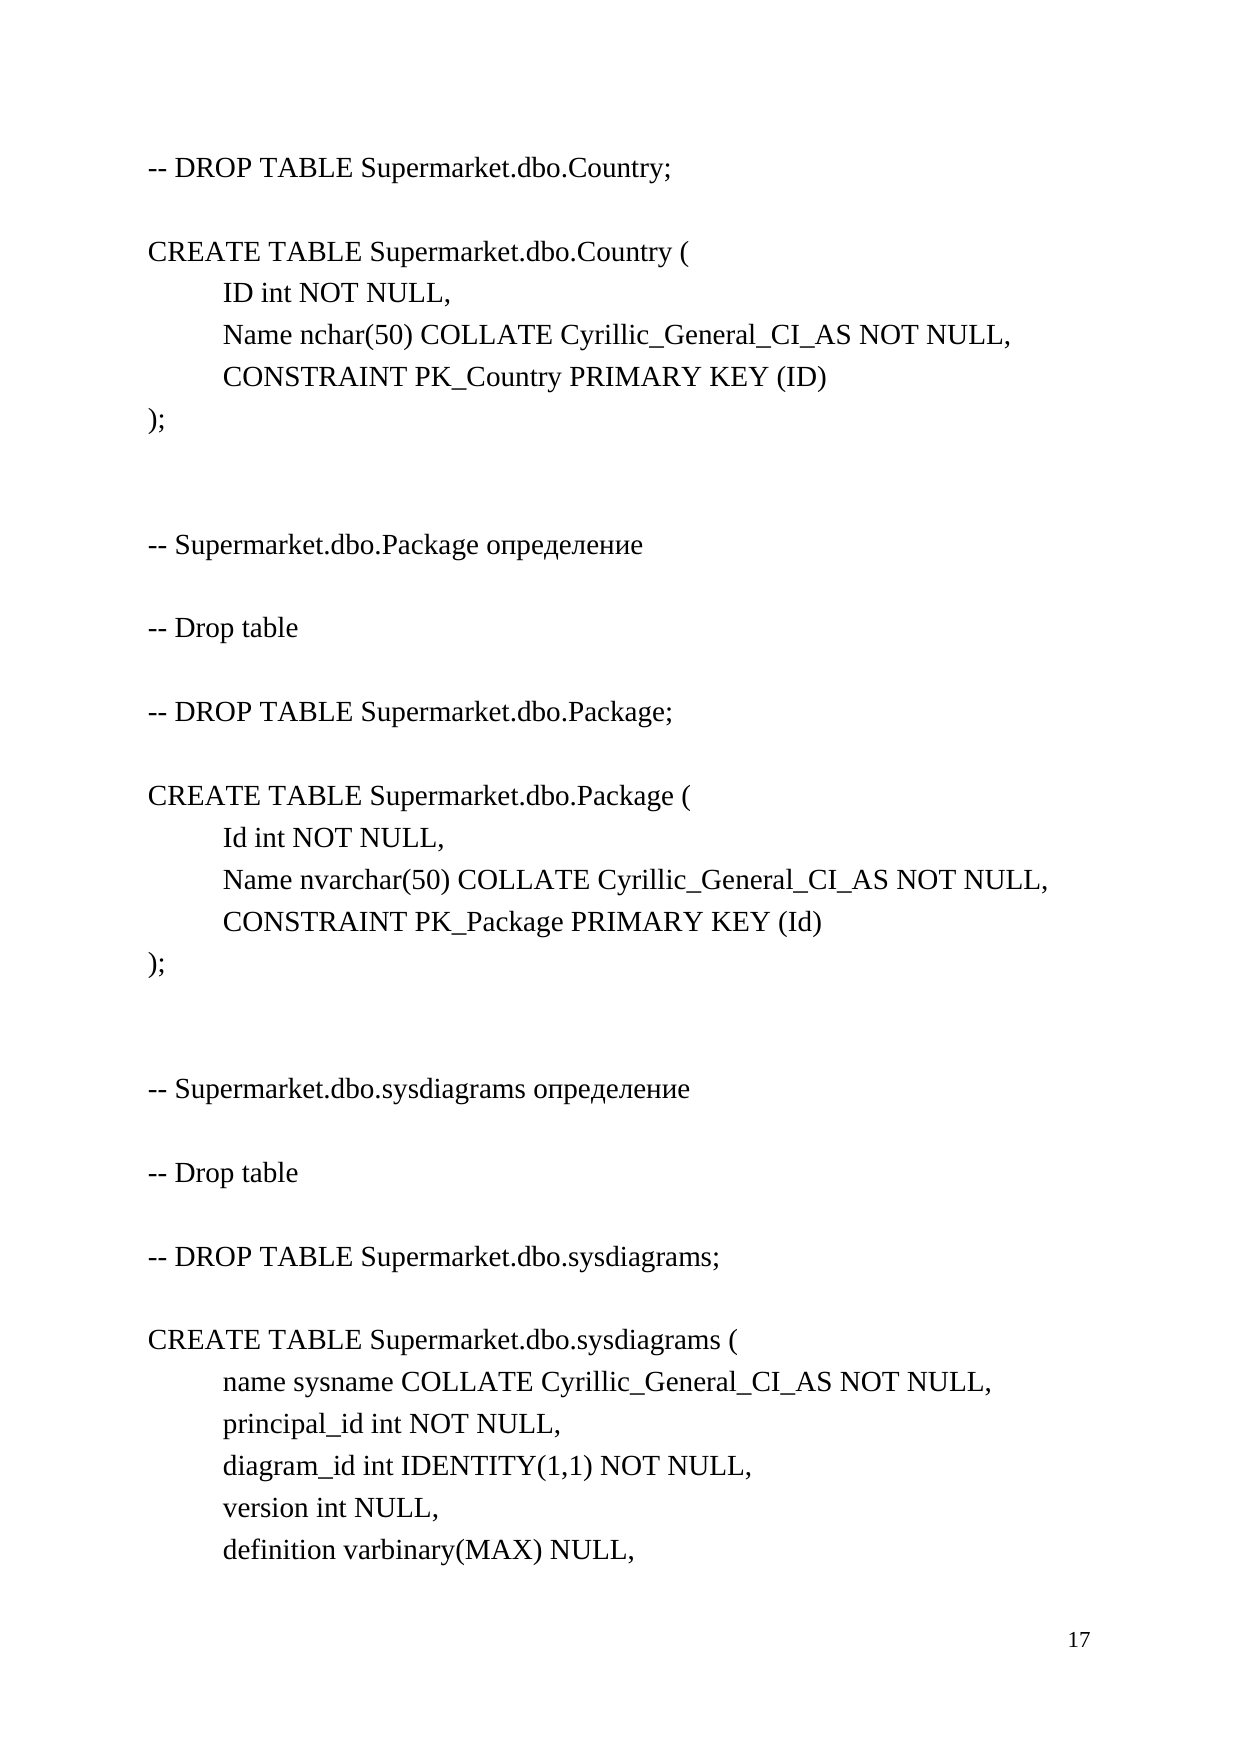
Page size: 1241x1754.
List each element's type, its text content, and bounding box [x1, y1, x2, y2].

text definition varbinary(MAX) NULL, [148, 1532, 1090, 1565]
text diagram_id int IDENTITY(1,1) NOT NULL, [148, 1448, 1090, 1482]
text -- DROP TABLE Supermarket.dbo.Country; [148, 150, 1090, 183]
text CONSTRAINT PK_Country PRIMARY KEY (ID) [148, 359, 1090, 393]
text -- DROP TABLE Supermarket.dbo.sysdiagrams; [148, 1239, 1090, 1272]
text -- DROP TABLE Supermarket.dbo.Package; [148, 694, 1090, 728]
text -- Drop table [148, 1155, 1090, 1188]
text ); [148, 946, 1090, 979]
text -- Supermarket.dbo.sysdiagrams определение [148, 1071, 1090, 1105]
text -- Drop table [148, 611, 1090, 644]
text version int NULL, [148, 1490, 1090, 1523]
text -- Supermarket.dbo.Package определение [148, 527, 1090, 560]
text ID int NOT NULL, [148, 276, 1090, 309]
text Id int NOT NULL, [148, 820, 1090, 853]
text CONSTRAINT PK_Package PRIMARY KEY (Id) [148, 904, 1090, 937]
text name sysname COLLATE Cyrillic_General_CI_AS NOT NULL, [148, 1364, 1090, 1398]
text ); [148, 401, 1090, 435]
text CREATE TABLE Supermarket.dbo.Package ( [148, 778, 1090, 812]
text Name nvarchar(50) COLLATE Cyrillic_General_CI_AS NOT NULL, [148, 862, 1090, 895]
text principal_id int NOT NULL, [148, 1406, 1090, 1440]
text Name nchar(50) COLLATE Cyrillic_General_CI_AS NOT NULL, [148, 317, 1090, 351]
text CREATE TABLE Supermarket.dbo.Country ( [148, 234, 1090, 267]
text CREATE TABLE Supermarket.dbo.sysdiagrams ( [148, 1322, 1090, 1356]
